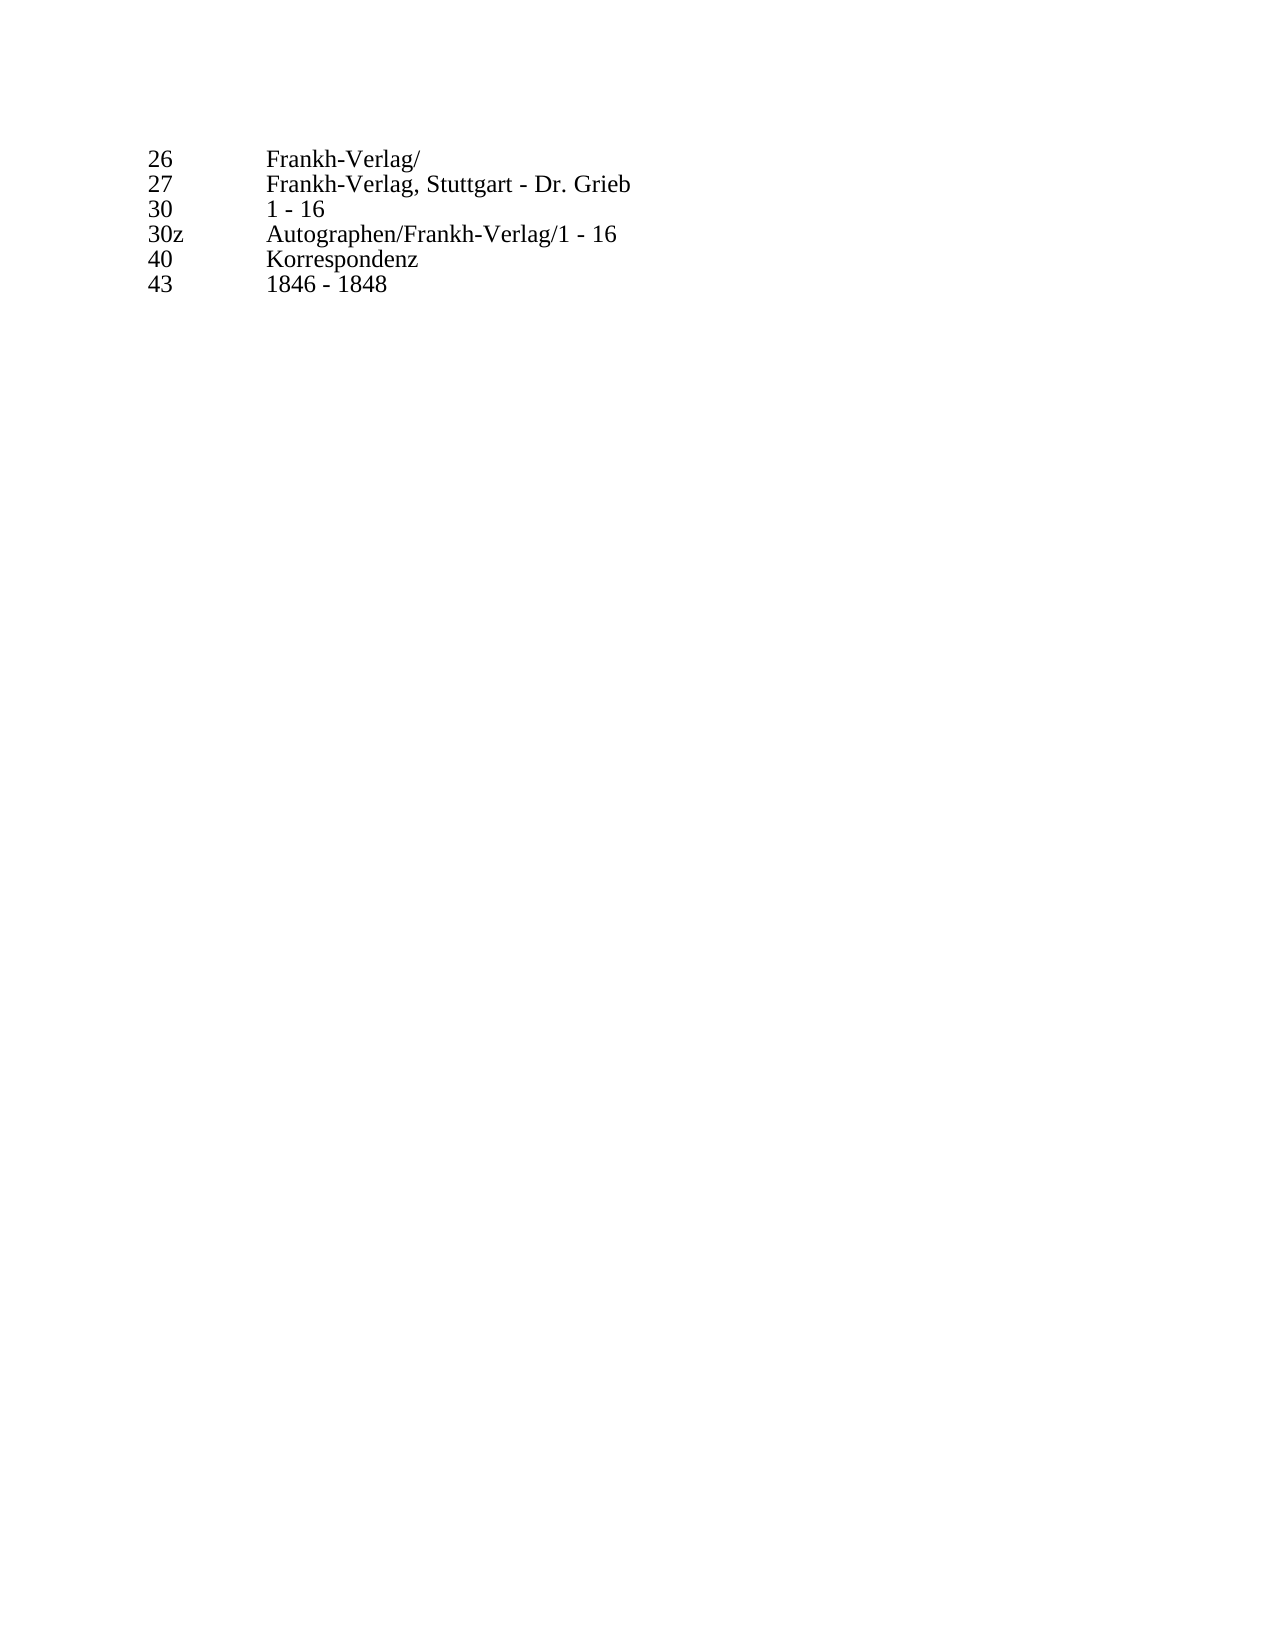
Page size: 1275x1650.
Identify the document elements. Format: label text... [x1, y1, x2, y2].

text 30z Autographen/Frankh-Verlag/1 - 16 [148, 223, 1127, 248]
text 27 k[1{Frankh-Verlag}, 2{o[Stuttgart]o}]k - p[4{Dr.} 1{Grieb}]p [148, 173, 1127, 198]
text 43 1846 - 1848 [148, 273, 1127, 298]
text 26 Frankh-Verlag/ [148, 148, 1127, 173]
text 40 Korrespondenz [148, 248, 1127, 273]
text 30 1 - 16 [148, 198, 1127, 223]
